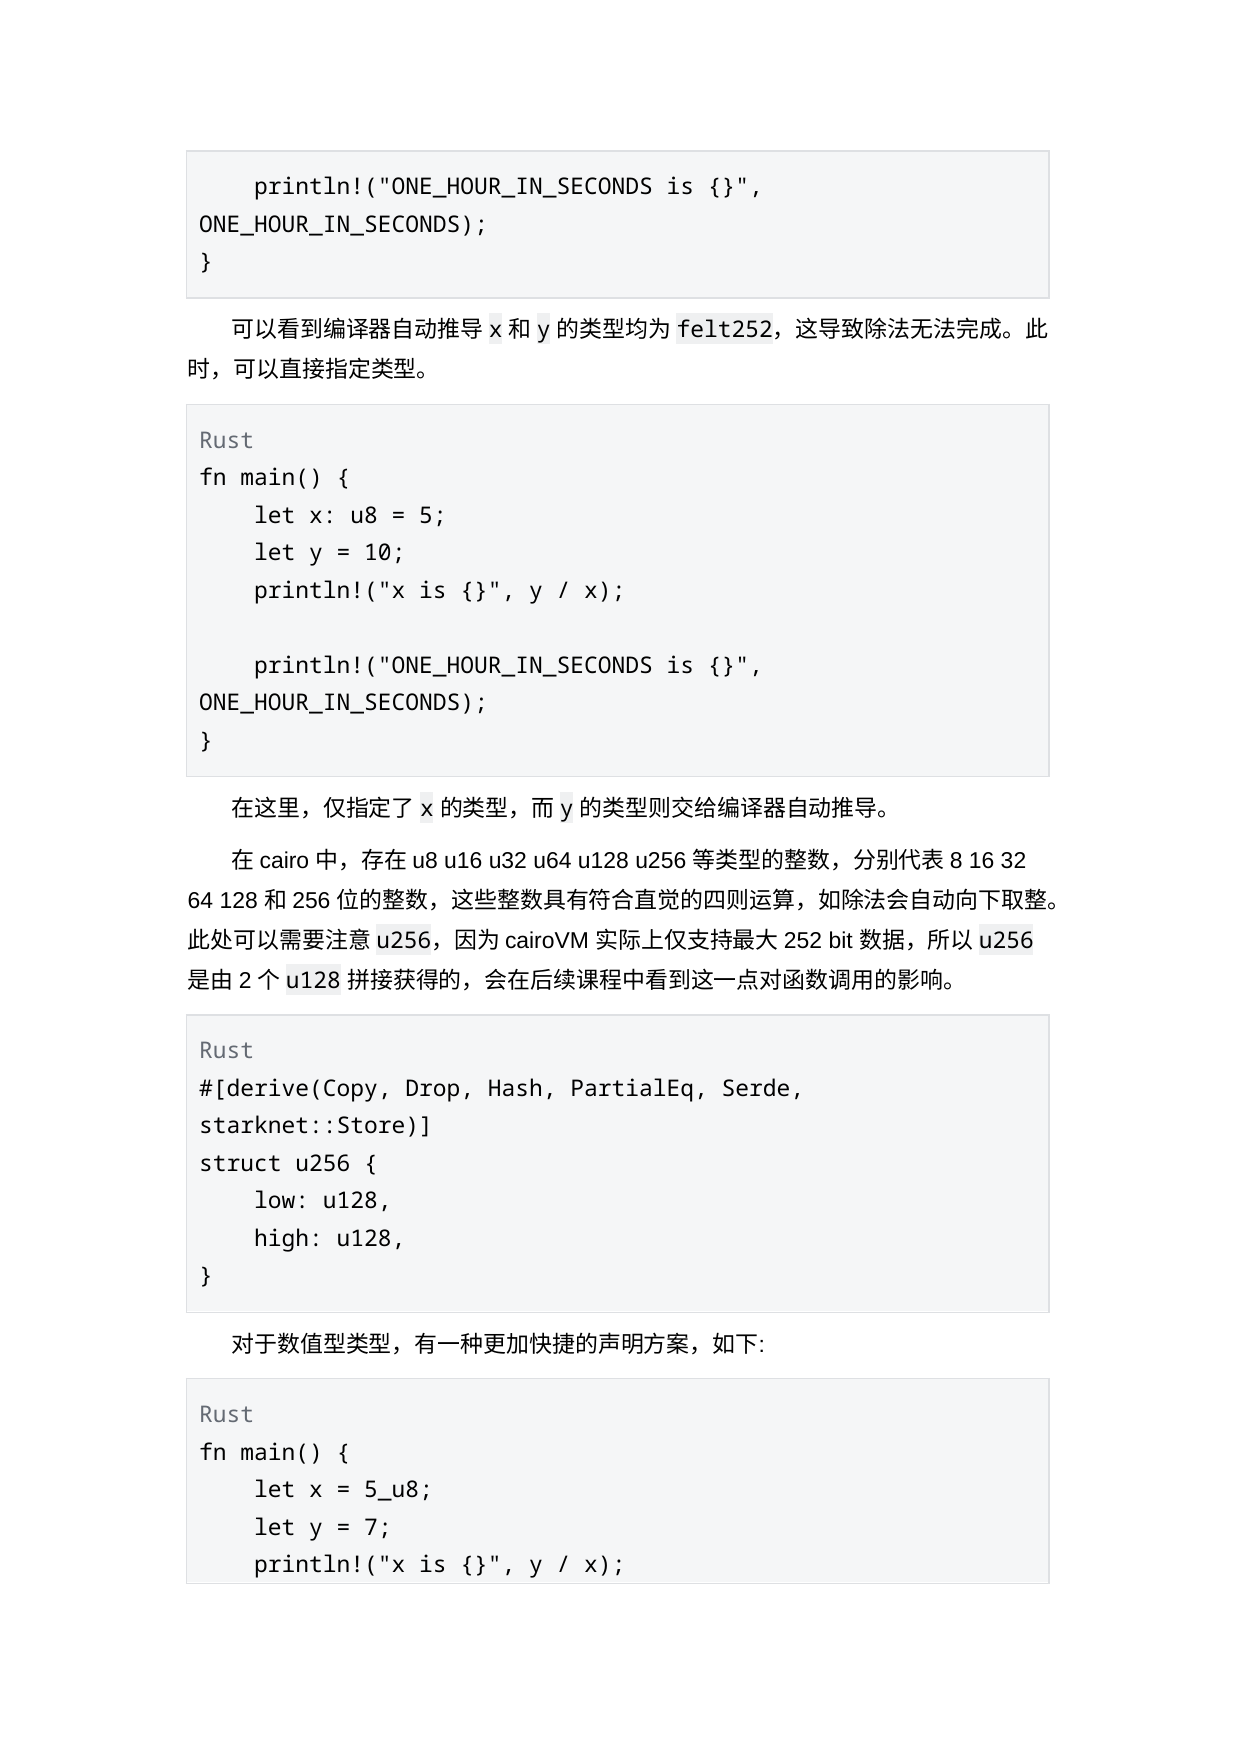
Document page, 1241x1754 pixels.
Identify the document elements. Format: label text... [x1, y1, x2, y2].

table_header Rust fn main() { let x: u8 = 5; let y = 10; println!("x is {}", y / x); println!("ONE_HOUR_IN_SECONDS is {}", ONE_HOUR_IN_SECONDS); } [187, 405, 1048, 776]
table_header Rust #[derive(Copy, Drop, Hash, PartialEq, Serde, starknet::Store)] struct u256 { low: u128, high: u128, } [187, 1016, 1048, 1311]
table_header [187, 152, 1048, 297]
text 在这里，仅指定了 x 的类型，而 y 的类型则交给编译器自动推导。 [187, 790, 1053, 823]
text 在 cairo 中，存在 u8 u16 u32 u64 u128 u256 等类型的整数，分别代表 8 16 32 64 128 和 256 位的整数，这些整数具有符合直觉的四则运算，如除法会自动向下取整。此处可以需要注意 u256，因为 cairoVM 实际上仅支持最大 252 bit 数据，所以 u256 是由 2 个 u128 拼接获得的，会在后续课程中看到这一点对函数调用的影响。 [187, 842, 1053, 995]
text 可以看到编译器自动推导 x 和 y 的类型均为 felt252，这导致除法无法完成。此时，可以直接指定类型。 [187, 311, 1053, 384]
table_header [187, 1379, 1048, 1582]
text 对于数值型类型，有一种更加快捷的声明方案，如下: [187, 1325, 1053, 1359]
